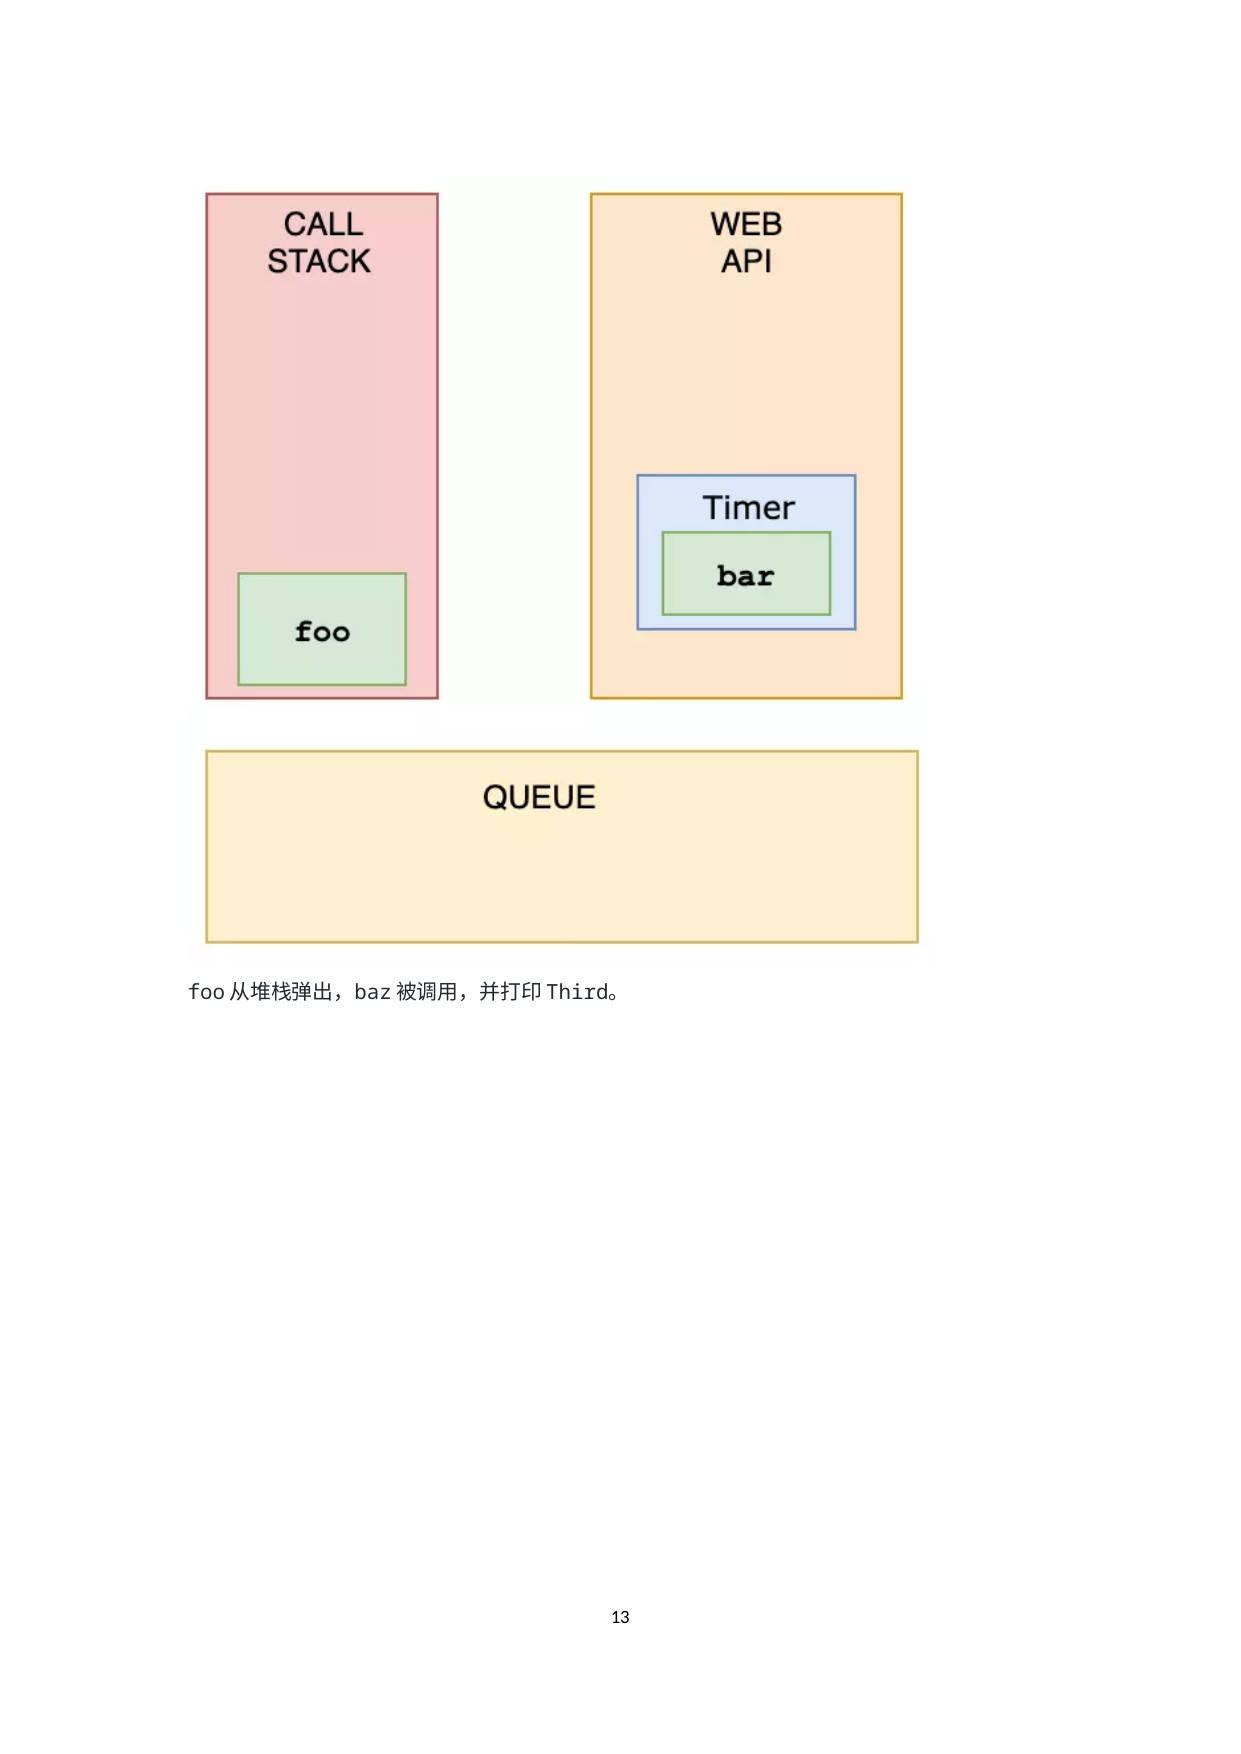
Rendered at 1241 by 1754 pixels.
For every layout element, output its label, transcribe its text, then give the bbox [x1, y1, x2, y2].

text foo从堆栈弹出，baz被调用，并打印Third。 [187, 974, 1053, 1007]
picture [187, 162, 1053, 973]
